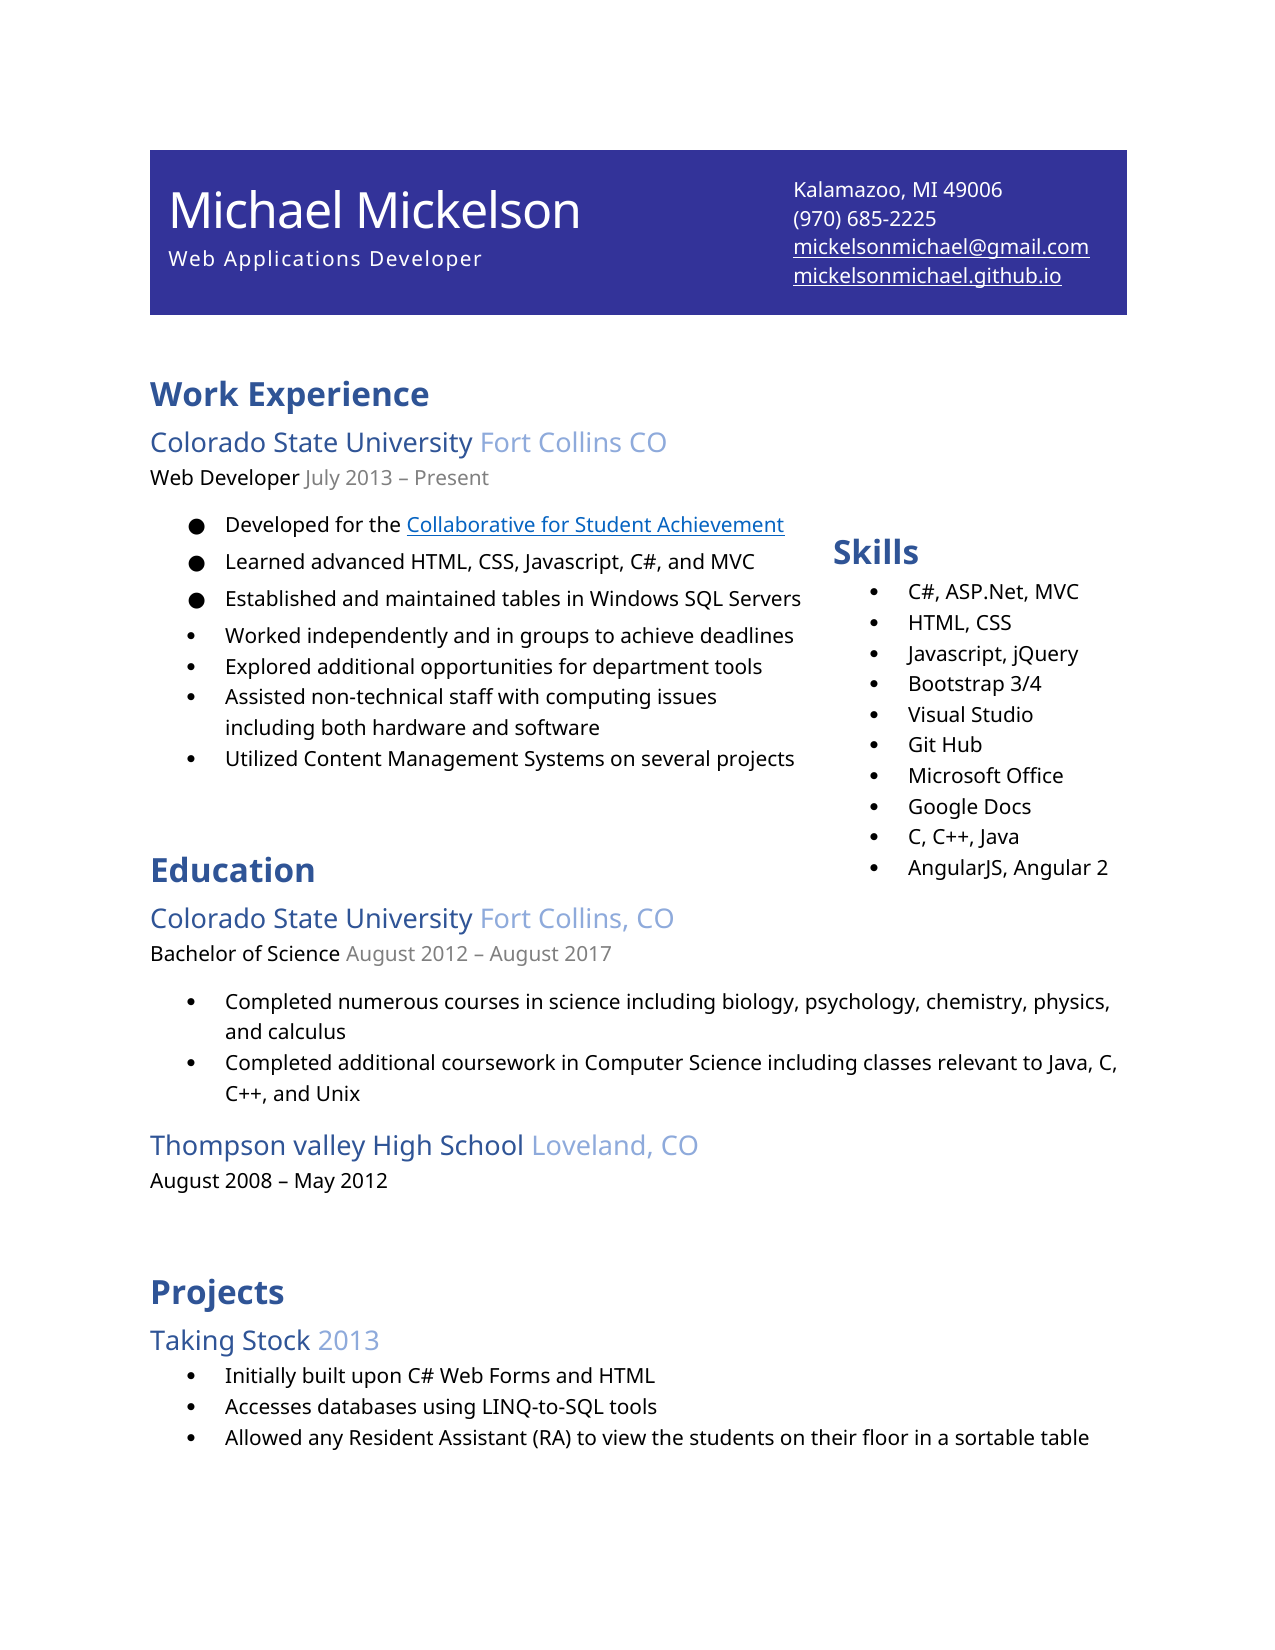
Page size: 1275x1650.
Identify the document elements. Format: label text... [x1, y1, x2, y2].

subtitle Education [150, 847, 1125, 892]
list Allowed any Resident Assistant (RA) to view the students on their floor in a sortable table [187, 1423, 1125, 1451]
subtitle Thompson valley High School Loveland, CO [150, 1126, 1125, 1163]
subtitle Colorado State University Fort Collins, CO [150, 900, 1125, 937]
list Accesses databases using LINQ-to-SQL tools [187, 1392, 1125, 1421]
table_header Michael Mickelson Web Applications Developer [150, 150, 775, 315]
subtitle Colorado State University Fort Collins CO [150, 423, 1125, 460]
list Assisted non-technical staff with computing issues including both hardware and software [187, 682, 1125, 742]
text Bachelor of Science August 2012 – August 2017 [150, 939, 1125, 968]
text August 2008 – May 2012 [150, 1166, 1125, 1194]
list Utilized Content Management Systems on several projects [187, 744, 1125, 772]
list Explored additional opportunities for department tools [187, 652, 1125, 680]
subtitle Work Experience [150, 370, 1125, 416]
list Learned advanced HTML, CSS, Javascript, C#, and MVC [187, 547, 1094, 576]
list Initially built upon C# Web Forms and HTML [187, 1362, 1125, 1390]
list Completed additional coursework in Computer Science including classes relevant to Java, C, C++, and Unix [187, 1048, 1125, 1107]
subtitle Projects [150, 1269, 1125, 1314]
table_header Kalamazoo, MI 49006 (970) 685-2225 mickelsonmichael@gmail.com mickelsonmichael.github.io [775, 150, 1127, 315]
list Completed numerous courses in science including biology, psychology, chemistry, physics, and calculus [187, 987, 1125, 1046]
list Worked independently and in groups to achieve deadlines [187, 621, 1125, 650]
text Web Developer July 2013 – Present [150, 463, 1125, 492]
list Developed for the Collaborative for Student Achievement [187, 511, 1094, 539]
list Established and maintained tables in Windows SQL Servers [187, 584, 1094, 613]
subtitle Taking Stock 2013 [150, 1322, 1125, 1359]
